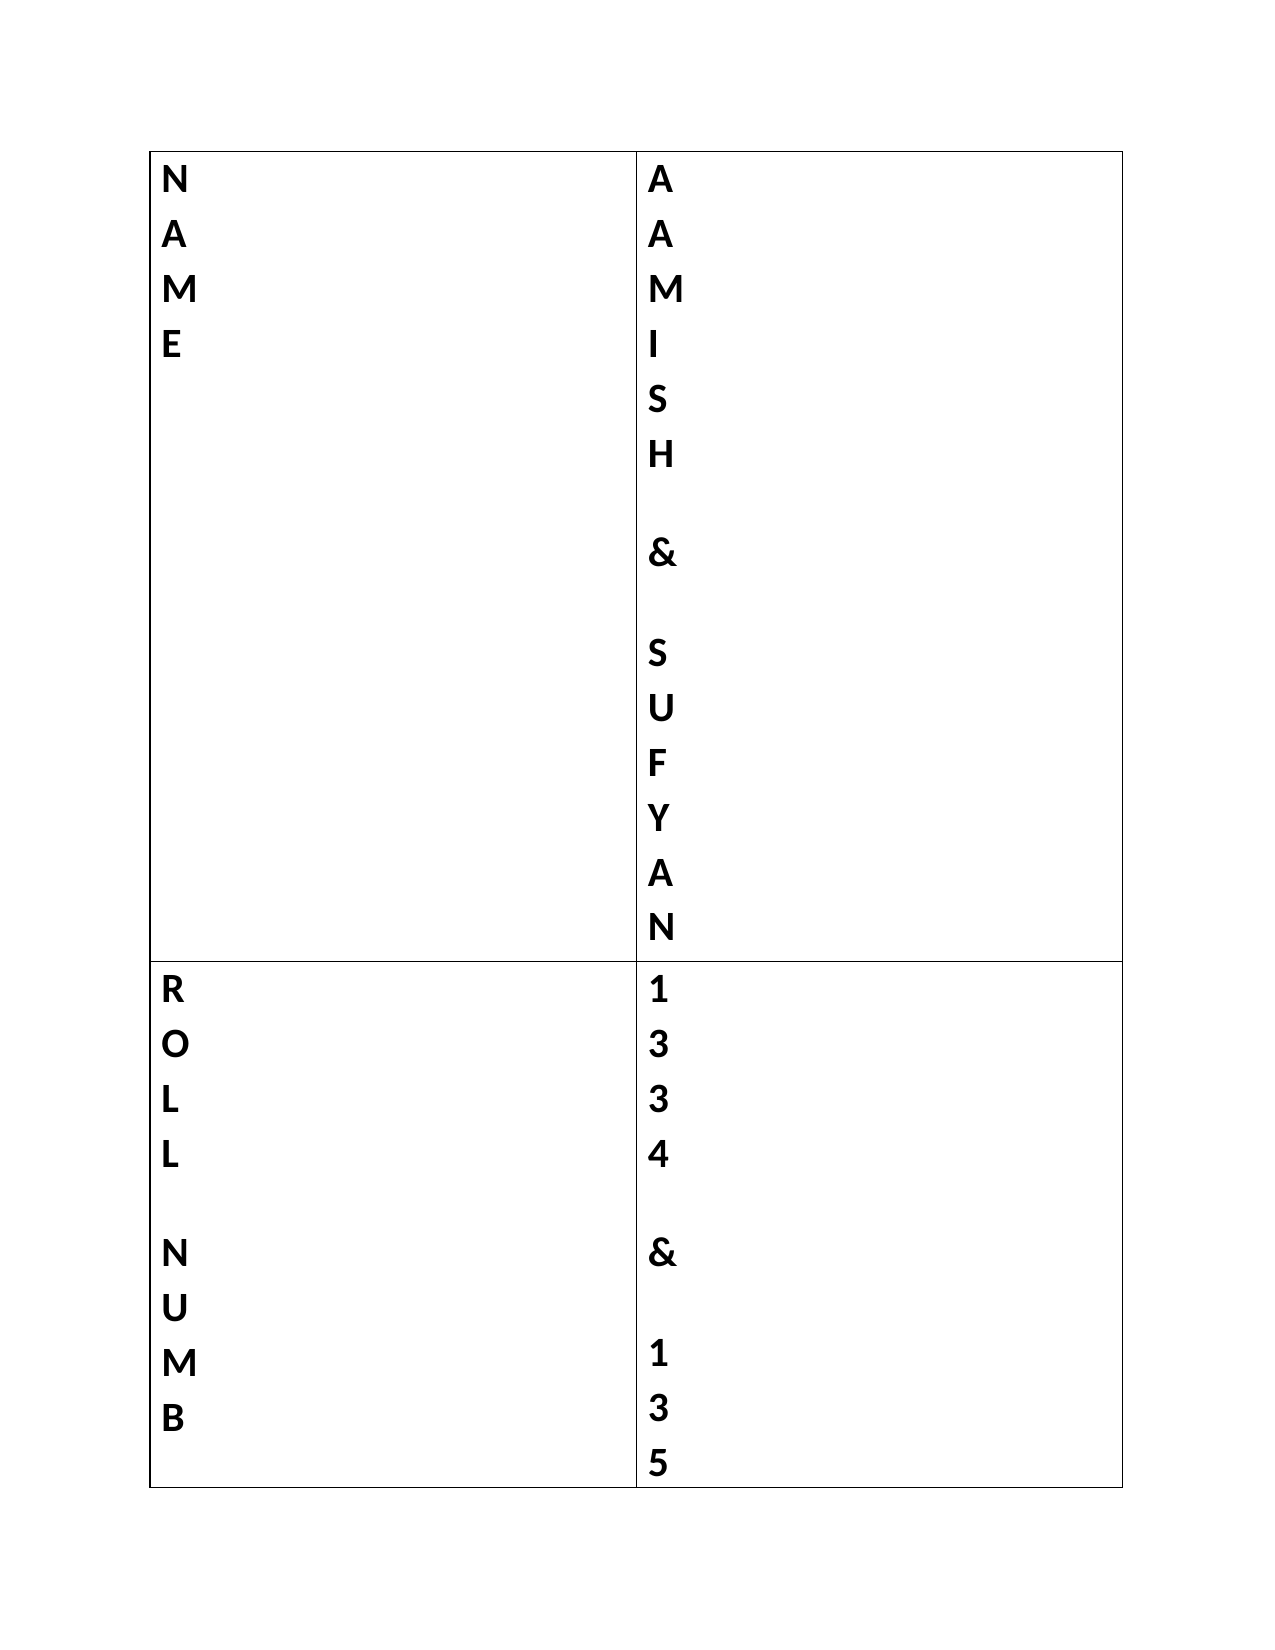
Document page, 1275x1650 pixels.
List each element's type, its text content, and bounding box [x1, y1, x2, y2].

table_cell ROLL NUMBER [151, 962, 636, 1487]
table_header AAMISH & SUFYAN [637, 152, 1122, 961]
table_header NAME [151, 152, 636, 961]
table_cell 1334 & 1357 [637, 962, 1122, 1487]
